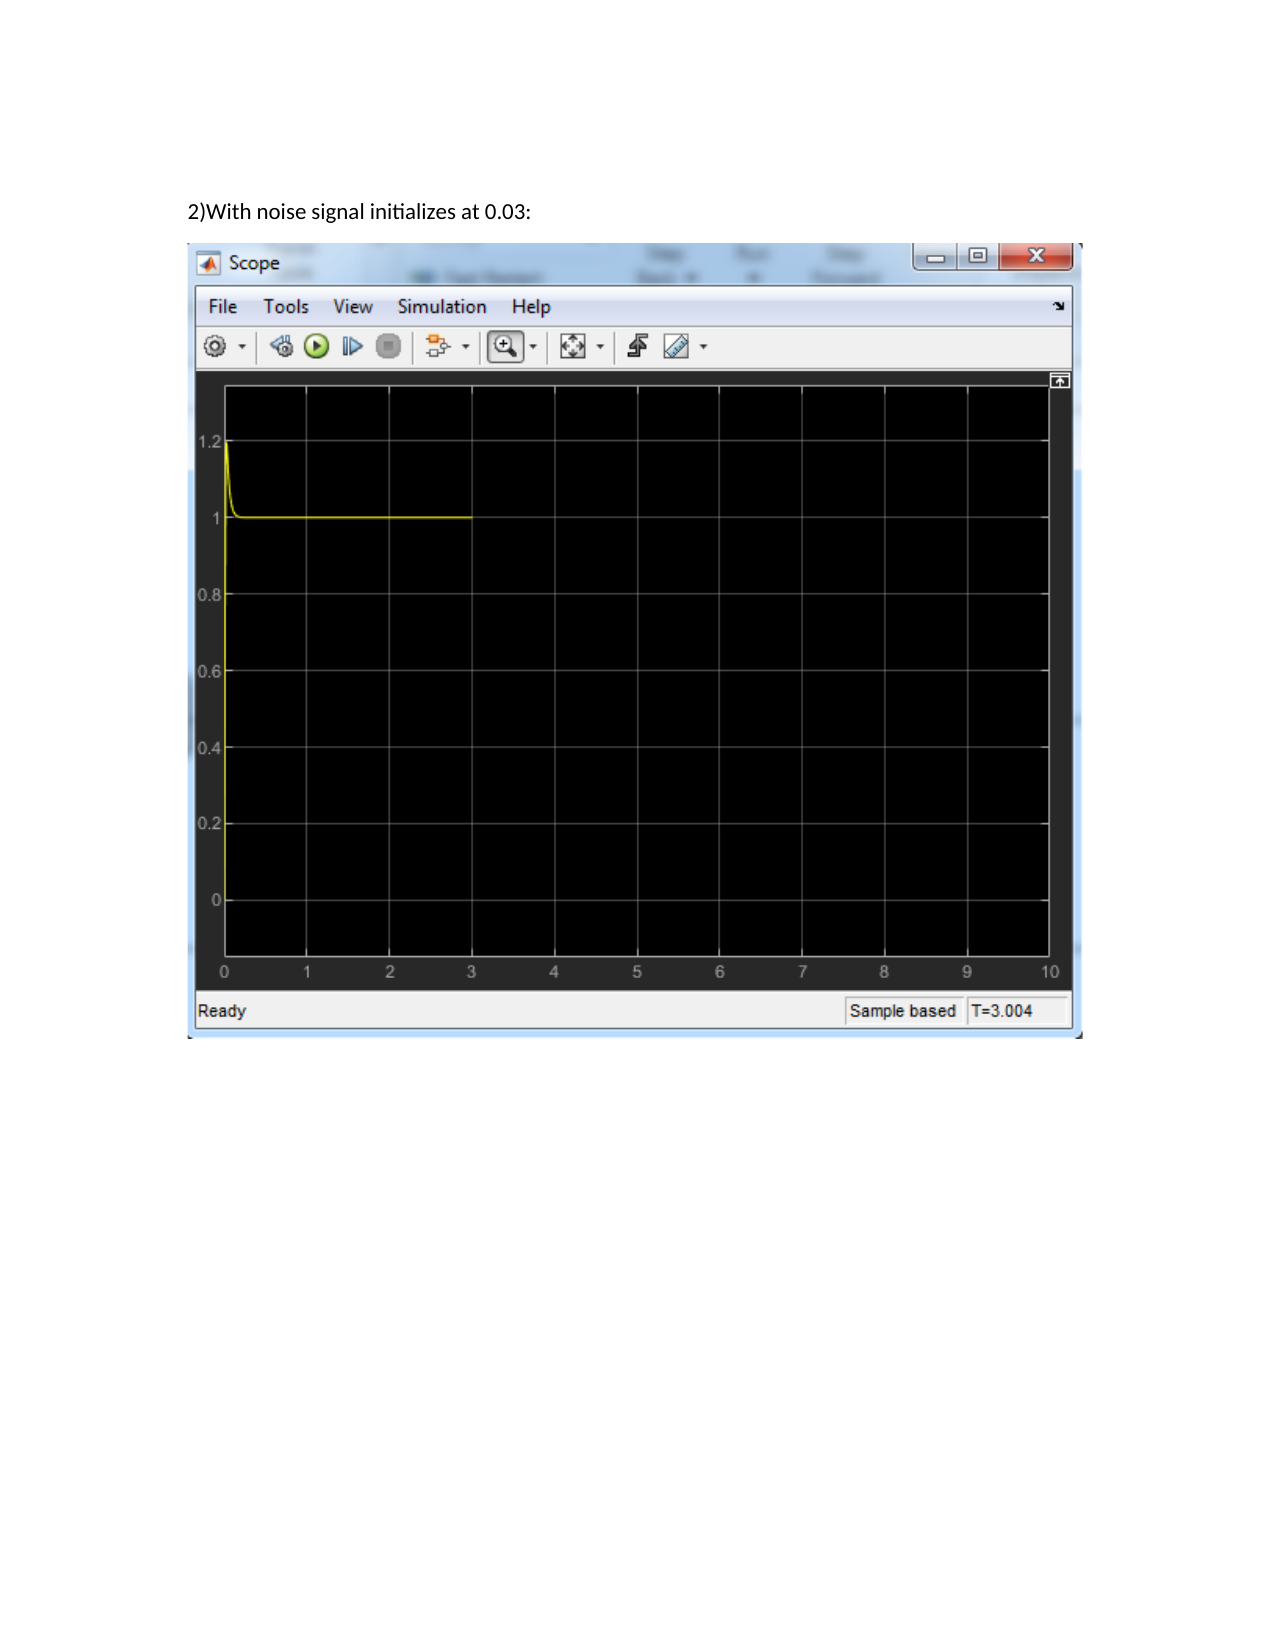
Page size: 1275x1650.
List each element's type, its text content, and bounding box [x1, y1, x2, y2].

text 2)With noise signal initializes at 0.03: [187, 197, 1125, 225]
picture [187, 243, 1083, 1039]
